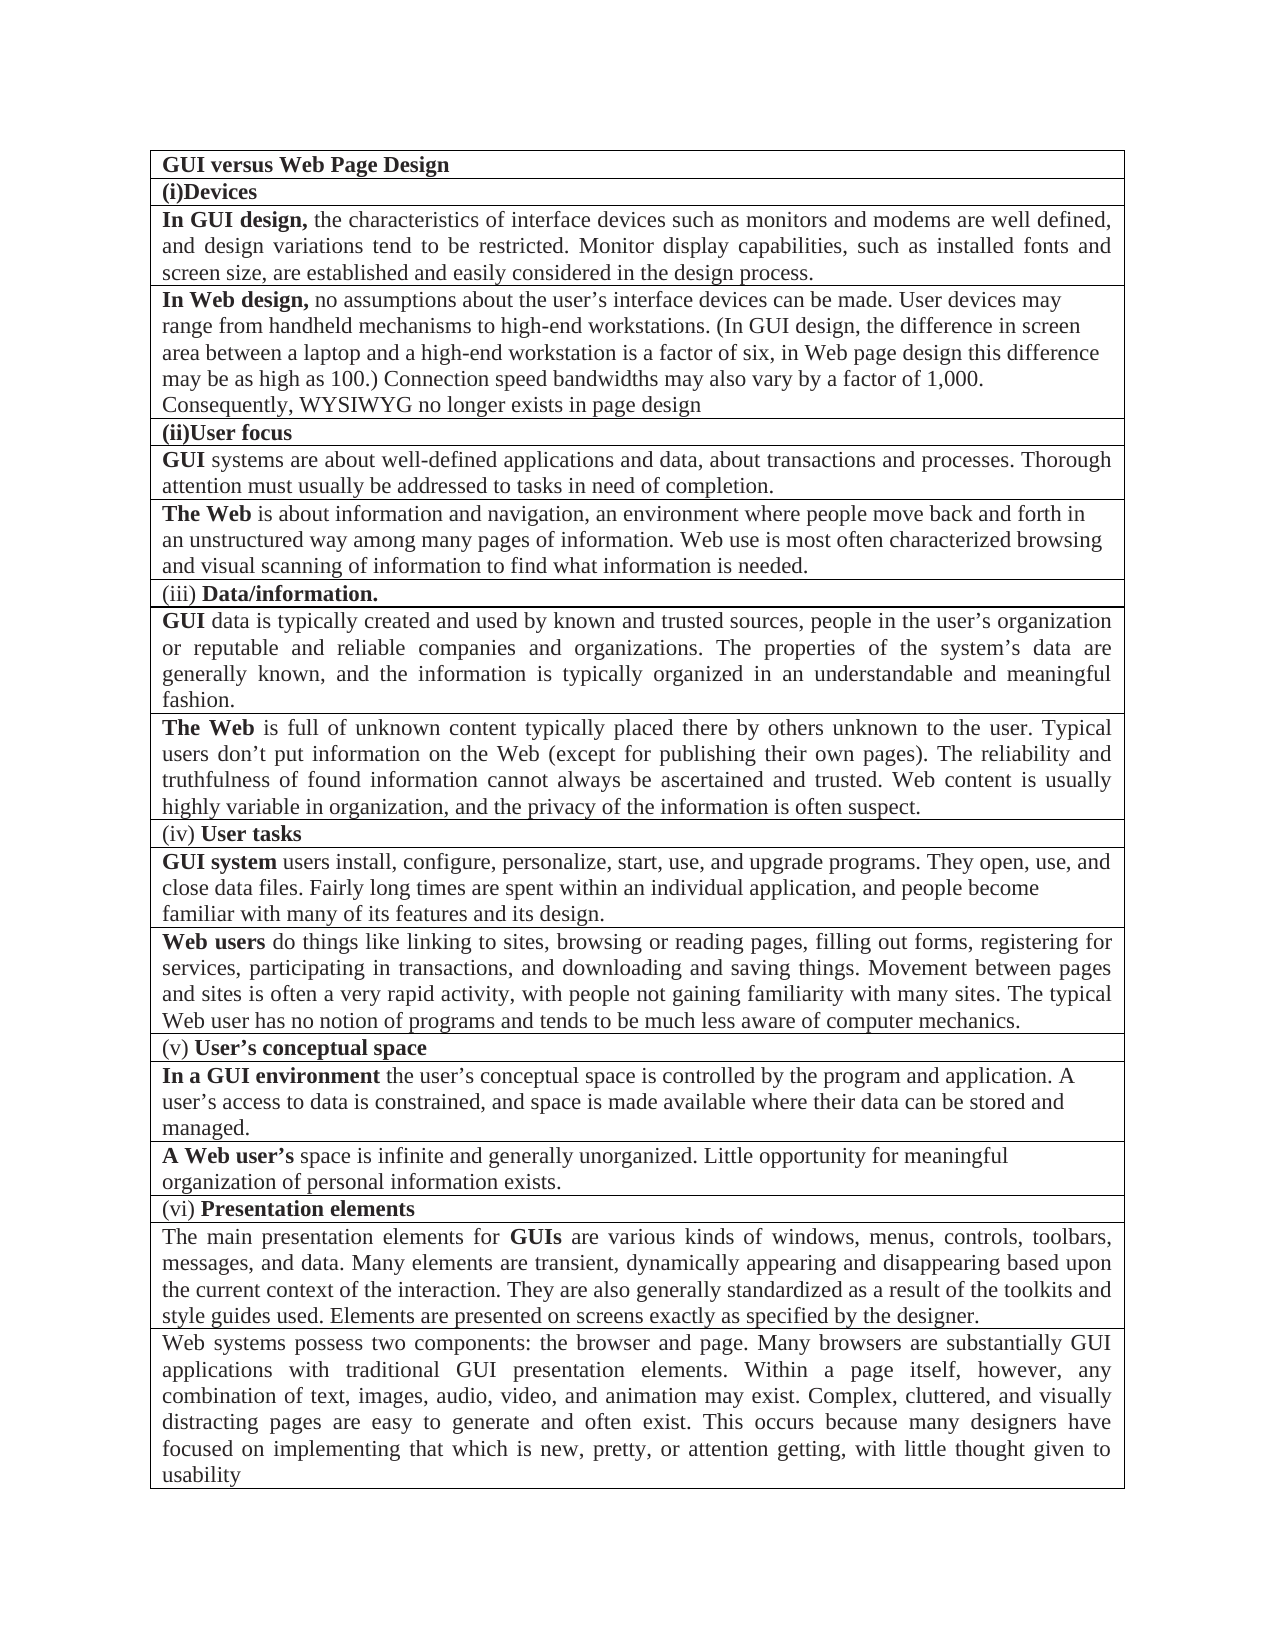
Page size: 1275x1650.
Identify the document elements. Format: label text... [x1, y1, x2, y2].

table_cell A Web user’s space is infinite and generally unorganized. Little opportunity for meaningful organization of personal information exists. [151, 1142, 1124, 1194]
table_cell GUI versus Web Page Design [151, 151, 1124, 177]
table_cell The main presentation elements for GUIs are various kinds of windows, menus, controls, toolbars, messages, and data. Many elements are transient, dynamically appearing and disappearing based upon the current context of the interaction. They are also generally standardized as a result of the toolkits and style guides used. Elements are presented on screens exactly as specified by the designer. [151, 1223, 1124, 1328]
table_cell The Web is about information and navigation, an environment where people move back and forth in an unstructured way among many pages of information. Web use is most often characterized browsing and visual scanning of information to find what information is needed. [151, 500, 1124, 579]
table_cell (vi) Presentation elements [151, 1196, 1124, 1222]
table_cell (iv) User tasks [151, 820, 1124, 847]
table_cell GUI system users install, configure, personalize, start, use, and upgrade programs. They open, use, and close data files. Fairly long times are spent within an individual application, and people become familiar with many of its features and its design. [151, 848, 1124, 927]
table_cell Web systems possess two components: the browser and page. Many browsers are substantially GUI applications with traditional GUI presentation elements. Within a page itself, however, any combination of text, images, audio, video, and animation may exist. Complex, cluttered, and visually distracting pages are easy to generate and often exist. This occurs because many designers have focused on implementing that which is new, pretty, or attention getting, with little thought given to usability [151, 1329, 1124, 1487]
table_cell In Web design, no assumptions about the user’s interface devices can be made. User devices may range from handheld mechanisms to high-end workstations. (In GUI design, the difference in screen area between a laptop and a high-end workstation is a factor of six, in Web page design this difference may be as high as 100.) Connection speed bandwidths may also vary by a factor of 1,000. Consequently, WYSIWYG no longer exists in page design [151, 286, 1124, 418]
table_cell (ii)User focus [151, 419, 1124, 445]
table_cell GUI systems are about well-defined applications and data, about transactions and processes. Thorough attention must usually be addressed to tasks in need of completion. [151, 446, 1124, 499]
table_cell The Web is full of unknown content typically placed there by others unknown to the user. Typical users don’t put information on the Web (except for publishing their own pages). The reliability and truthfulness of found information cannot always be ascertained and trusted. Web content is usually highly variable in organization, and the privacy of the information is often suspect. [151, 714, 1124, 819]
table_cell In GUI design, the characteristics of interface devices such as monitors and modems are well defined, and design variations tend to be restricted. Monitor display capabilities, such as installed fonts and screen size, are established and easily considered in the design process. [151, 206, 1124, 285]
table_cell (v) User’s conceptual space [151, 1034, 1124, 1061]
table_cell Web users do things like linking to sites, browsing or reading pages, filling out forms, registering for services, participating in transactions, and downloading and saving things. Movement between pages and sites is often a very rapid activity, with people not gaining familiarity with many sites. The typical Web user has no notion of programs and tends to be much less aware of computer mechanics. [151, 928, 1124, 1033]
table_cell (iii) Data/information. [151, 580, 1124, 606]
table_cell (i)Devices [151, 179, 1124, 205]
table_cell In a GUI environment the user’s conceptual space is controlled by the program and application. A user’s access to data is constrained, and space is made available where their data can be stored and managed. [151, 1062, 1124, 1141]
table_cell GUI data is typically created and used by known and trusted sources, people in the user’s organization or reputable and reliable companies and organizations. The properties of the system’s data are generally known, and the information is typically organized in an understandable and meaningful fashion. [151, 608, 1124, 713]
